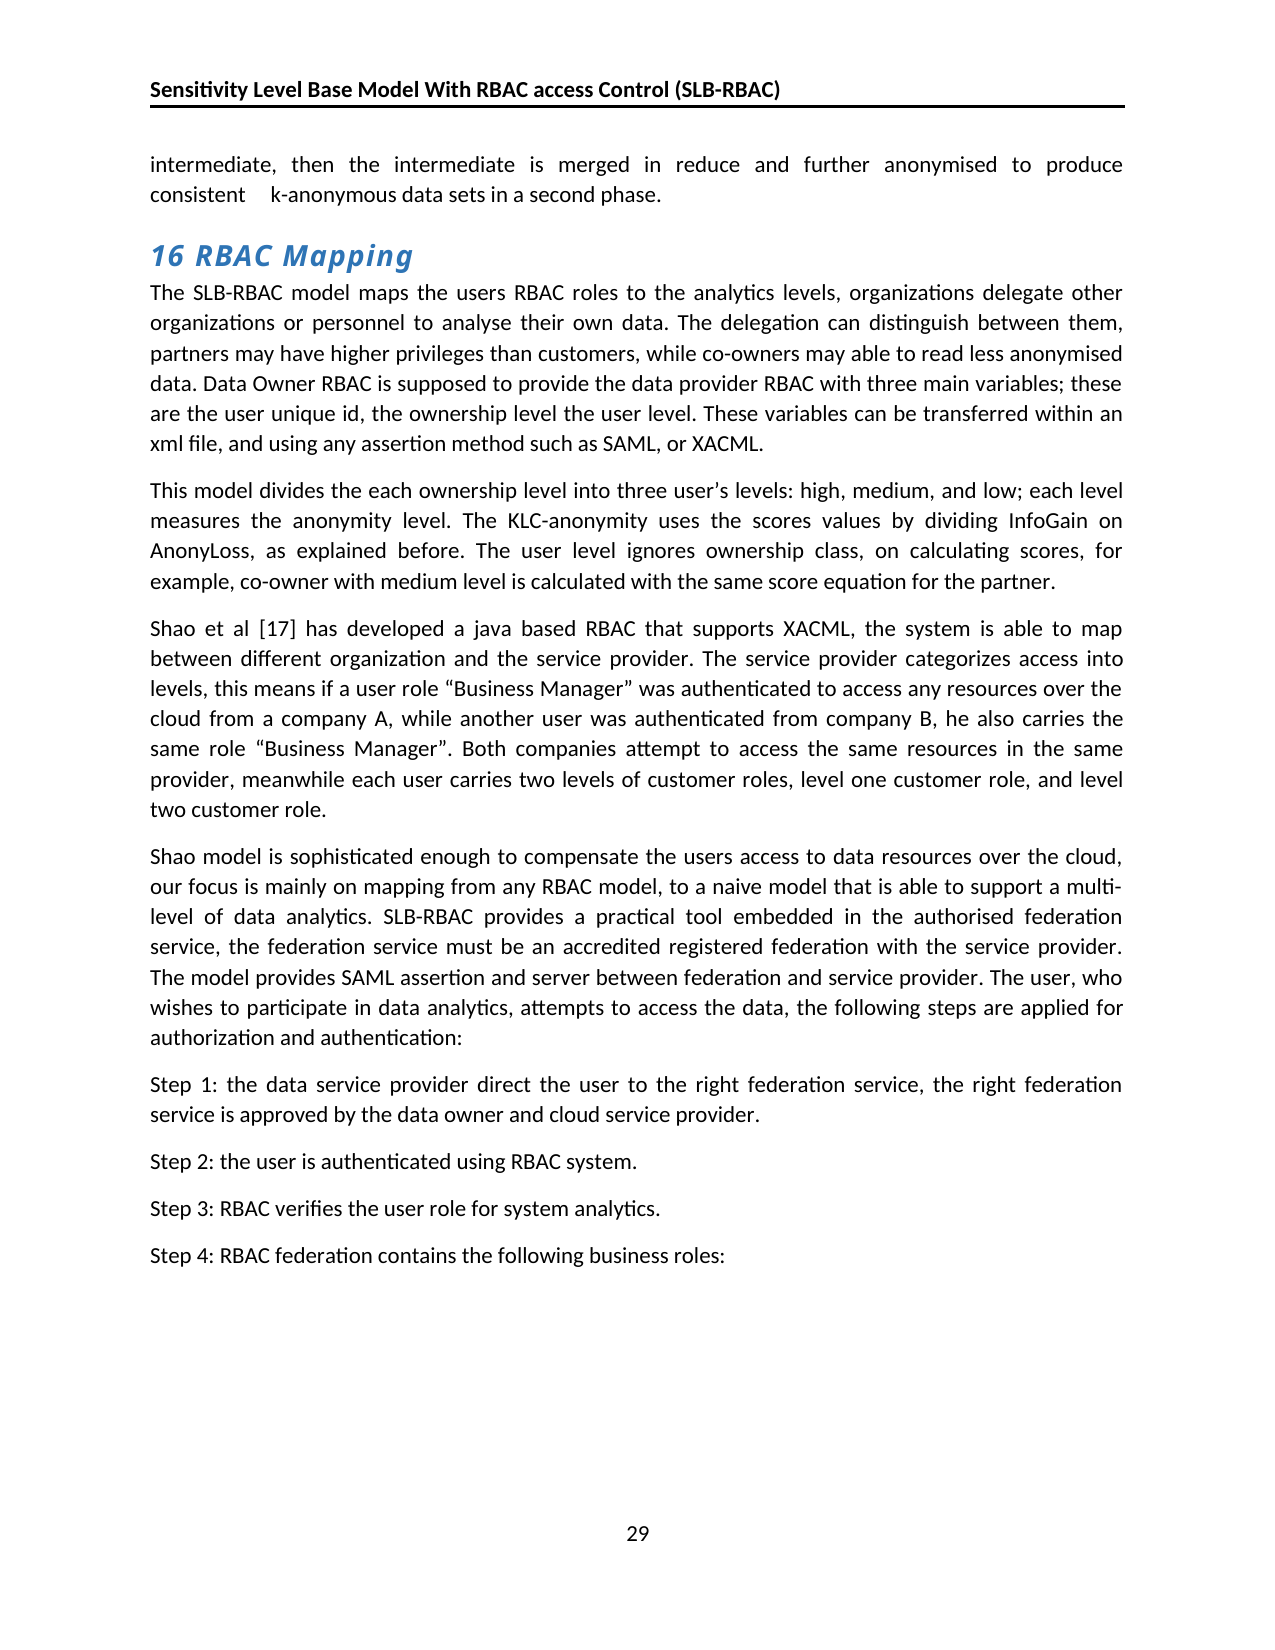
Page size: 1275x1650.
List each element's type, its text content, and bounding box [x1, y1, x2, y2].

text Step 3: RBAC verifies the user role for system analytics. [150, 1194, 1125, 1222]
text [150, 150, 1125, 208]
text Step 1: the data service provider direct the user to the right federation service, the right federation service is approved by the data owner and cloud service provider. [150, 1070, 1125, 1128]
text The SLB-RBAC model maps the users RBAC roles to the analytics levels, organizations delegate other organizations or personnel to analyse their own data. The delegation can distinguish between them, partners may have higher privileges than customers, while co-owners may able to read less anonymised data. Data Owner RBAC is supposed to provide the data provider RBAC with three main variables; these are the user unique id, the ownership level the user level. These variables can be transferred within an xml file, and using any assertion method such as SAML, or XACML. [150, 278, 1125, 457]
text Shao et al [17] has developed a java based RBAC that supports XACML, the system is able to map between different organization and the service provider. The service provider categorizes access into levels, this means if a user role “Business Manager” was authenticated to access any resources over the cloud from a company A, while another user was authenticated from company B, he also carries the same role “Business Manager”. Both companies attempt to access the same resources in the same provider, meanwhile each user carries two levels of customer roles, level one customer role, and level two customer role. [150, 614, 1125, 823]
text Step 4: RBAC federation contains the following business roles: [150, 1241, 1125, 1269]
text Shao model is sophisticated enough to compensate the users access to data resources over the cloud, our focus is mainly on mapping from any RBAC model, to a naive model that is able to support a multi-level of data analytics. SLB-RBAC provides a practical tool embedded in the authorised federation service, the federation service must be an accredited registered federation with the service provider. The model provides SAML assertion and server between federation and service provider. The user, who wishes to participate in data analytics, attempts to access the data, the following steps are applied for authorization and authentication: [150, 842, 1125, 1051]
text Step 2: the user is authenticated using RBAC system. [150, 1147, 1125, 1175]
subtitle RBAC Mapping [150, 235, 1125, 275]
text This model divides the each ownership level into three user’s levels: high, medium, and low; each level measures the anonymity level. The KLC-anonymity uses the scores values by dividing InfoGain on AnonyLoss, as explained before. The user level ignores ownership class, on calculating scores, for example, co-owner with medium level is calculated with the same score equation for the partner. [150, 476, 1125, 595]
